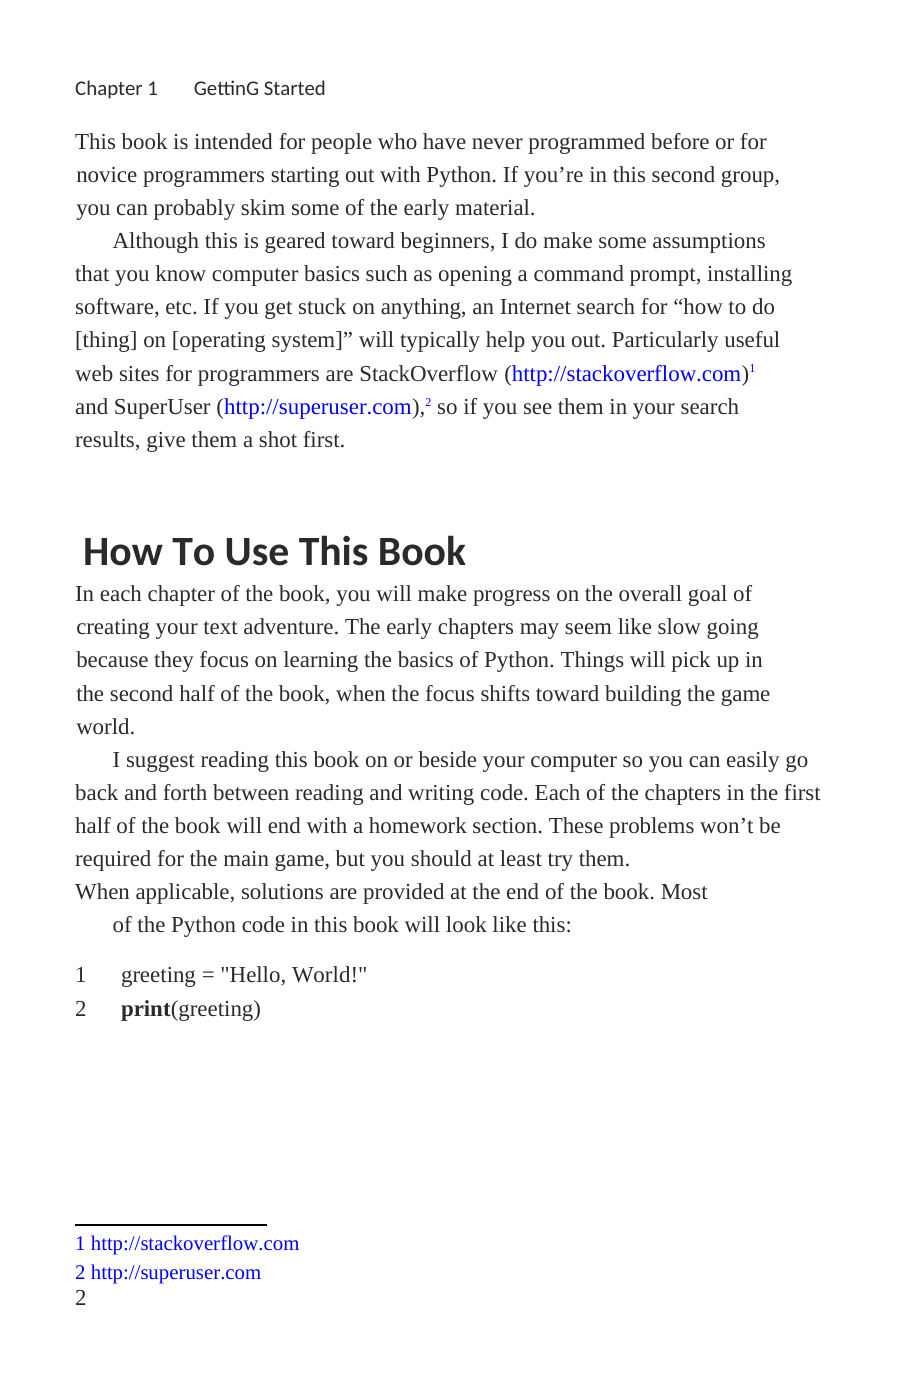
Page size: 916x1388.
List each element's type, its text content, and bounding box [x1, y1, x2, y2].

text When applicable, solutions are provided at the end of the book. Most of the Python code in this book will look like this: [75, 878, 728, 938]
text This book is intended for people who have never programmed before or for novice programmers starting out with Python. If you’re in this second group, you can probably skim some of the early material. [75, 128, 805, 220]
list greeting = "Hello, World!" [75, 961, 840, 988]
text How To Use This Book [73, 525, 840, 576]
text Although this is geared toward beginners, I do make some assumptions that you know computer basics such as opening a command prompt, installing software, etc. If you get stuck on anything, an Internet search for “how to do [thing] on [operating system]” will typically help you out. Particularly useful web sites for programmers are StackOverflow (http://stackoverflow.com) and SuperUser (http://superuser.com), so if you see them in your search results, give them a shot first. [75, 227, 794, 452]
text I suggest reading this book on or beside your computer so you can easily go back and forth between reading and writing code. Each of the chapters in the first half of the book will end with a homework section. These problems won’t be required for the main game, but you should at least try them. [75, 746, 830, 872]
text In each chapter of the book, you will make progress on the overall goal of creating your text adventure. The early chapters may seem like slow going because they focus on learning the basics of Python. Things will pick up in the second half of the book, when the focus shifts toward building the game world. [75, 580, 794, 739]
list print(greeting) [75, 995, 840, 1021]
